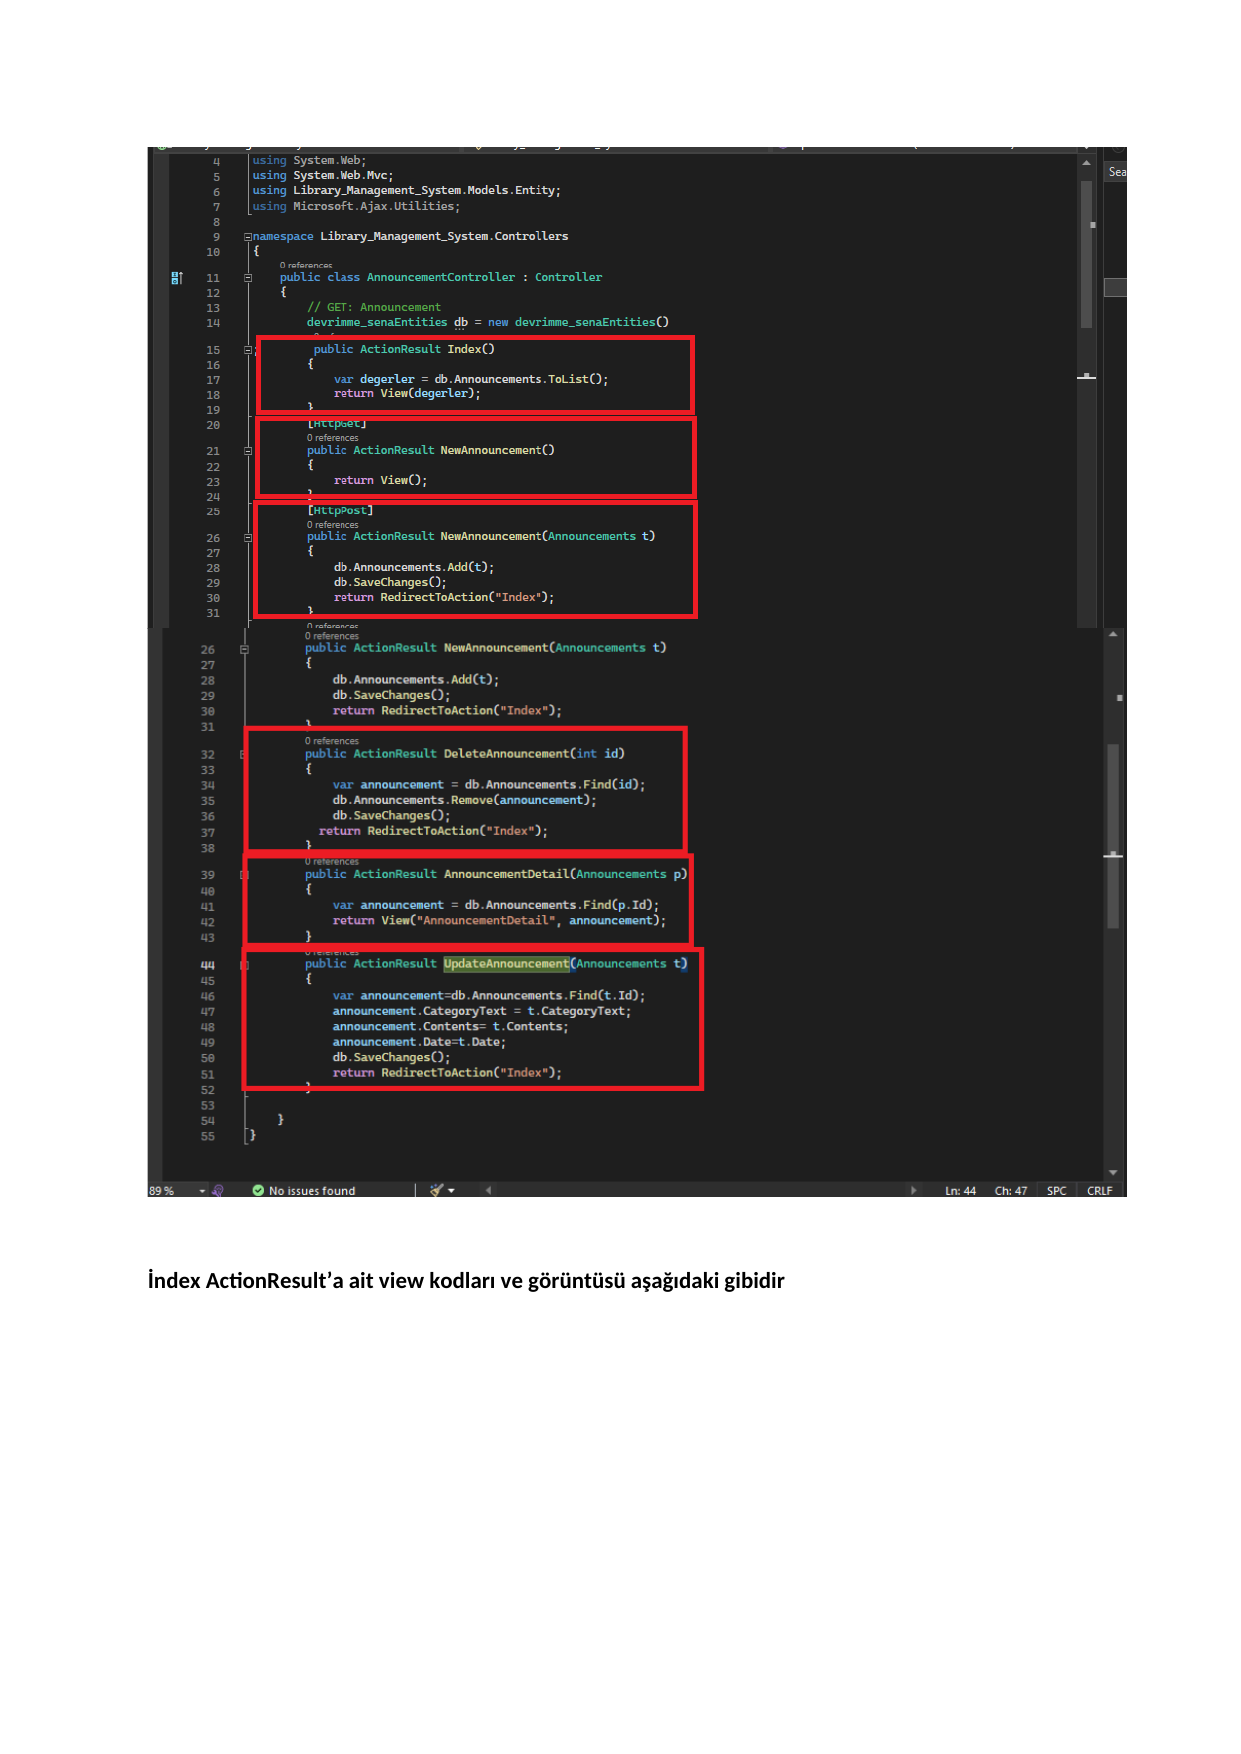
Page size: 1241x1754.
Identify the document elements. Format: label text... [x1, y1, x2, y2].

text İndex ActionResult’a ait view kodları ve görüntüsü aşağıdaki gibidir [148, 1266, 1093, 1294]
picture [147, 147, 1127, 1197]
